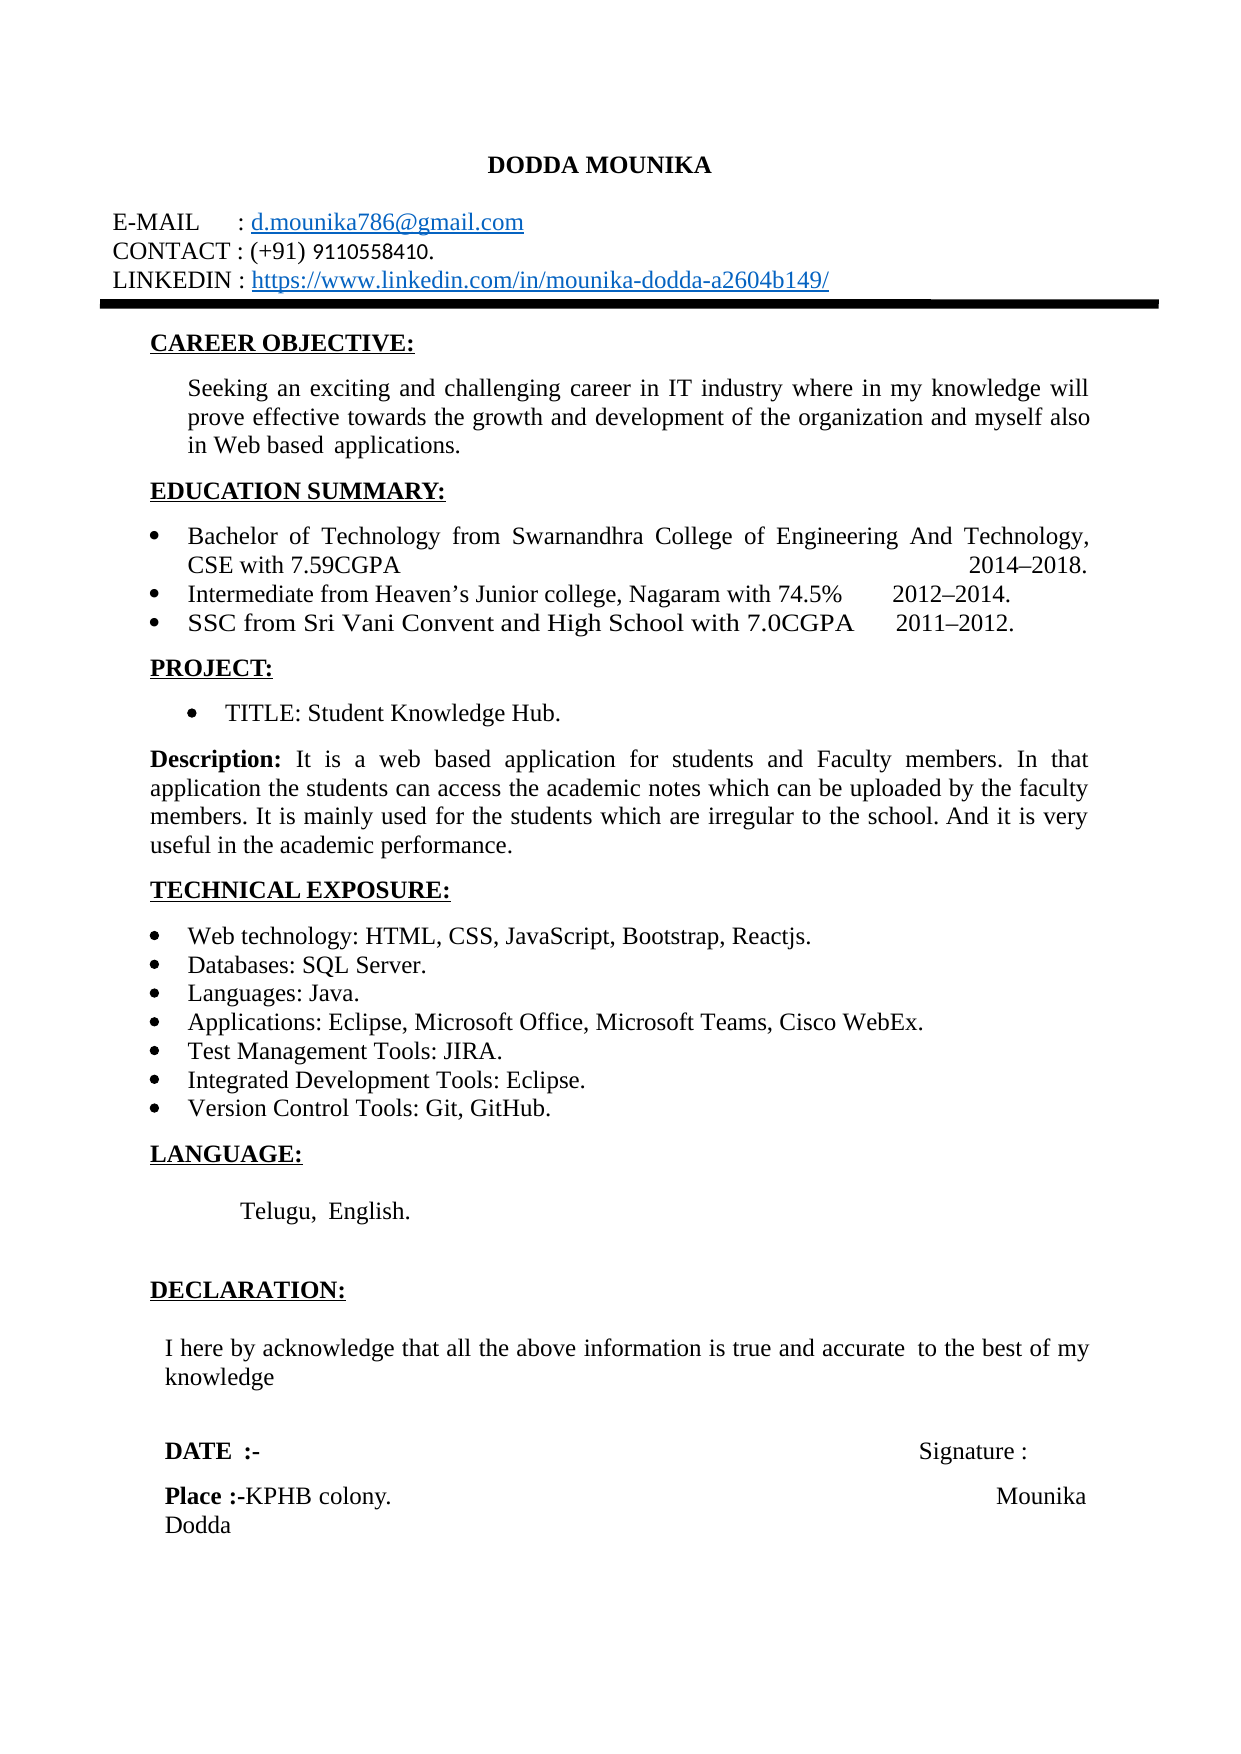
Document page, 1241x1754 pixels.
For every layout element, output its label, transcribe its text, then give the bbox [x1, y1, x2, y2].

text CAREER OBJECTIVE: [150, 328, 1090, 356]
text LANGUAGE: [150, 1139, 1090, 1168]
text EDUCATION SUMMARY: [150, 476, 1090, 505]
list Telugu, English. [202, 1196, 1090, 1225]
text PROJECT: [150, 653, 1090, 682]
text LINKEDIN : https://www.linkedin.com/in/mounika-dodda-a2604b149/ [112, 265, 1090, 294]
list Seeking an exciting and challenging career in IT industry where in my knowledge will prove effective towards the growth and development of the organization and myself also in Web based applications. [187, 373, 1090, 459]
list Version Control Tools: Git, GitHub. [150, 1093, 1090, 1122]
list TITLE: Student Knowledge Hub. [187, 698, 1090, 727]
list Integrated Development Tools: Eclipse. [150, 1065, 1090, 1093]
list SSC from Sri Vani Convent and High School with 7.0CGPA 2011–2012. [150, 608, 1090, 636]
text DODDA MOUNIKA [112, 150, 1090, 179]
list Applications: Eclipse, Microsoft Office, Microsoft Teams, Cisco WebEx. [150, 1007, 1090, 1036]
list Intermediate from Heaven’s Junior college, Nagaram with 74.5% 2012–2014. [150, 579, 1090, 608]
list Web technology: HTML, CSS, JavaScript, Bootstrap, Reactjs. [150, 921, 1090, 950]
text E-MAIL : d.mounika786@gmail.com [112, 207, 1090, 236]
list Languages: Java. [150, 978, 1090, 1007]
text Place :-KPHB colony. Mounika Dodda [164, 1481, 1090, 1539]
text CONTACT : (+91) 9110558410. [112, 236, 1090, 265]
text DECLARATION: [150, 1275, 1090, 1303]
text DATE :- Signature : [164, 1436, 1090, 1464]
text TECHNICAL EXPOSURE: [150, 876, 1090, 904]
text I here by acknowledge that all the above information is true and accurate to the best of my knowledge [164, 1333, 1090, 1390]
list Databases: SQL Server. [150, 950, 1090, 978]
list Test Management Tools: JIRA. [150, 1036, 1090, 1065]
list Bachelor of Technology from Swarnandhra College of Engineering And Technology, CSE with 7.59CGPA 2014–2018. [150, 521, 1090, 579]
text Description: It is a web based application for students and Faculty members. In that application the students can access the academic notes which can be uploaded by the faculty members. It is mainly used for the students which are irregular to the school. And it is very useful in the academic performance. [150, 744, 1090, 859]
